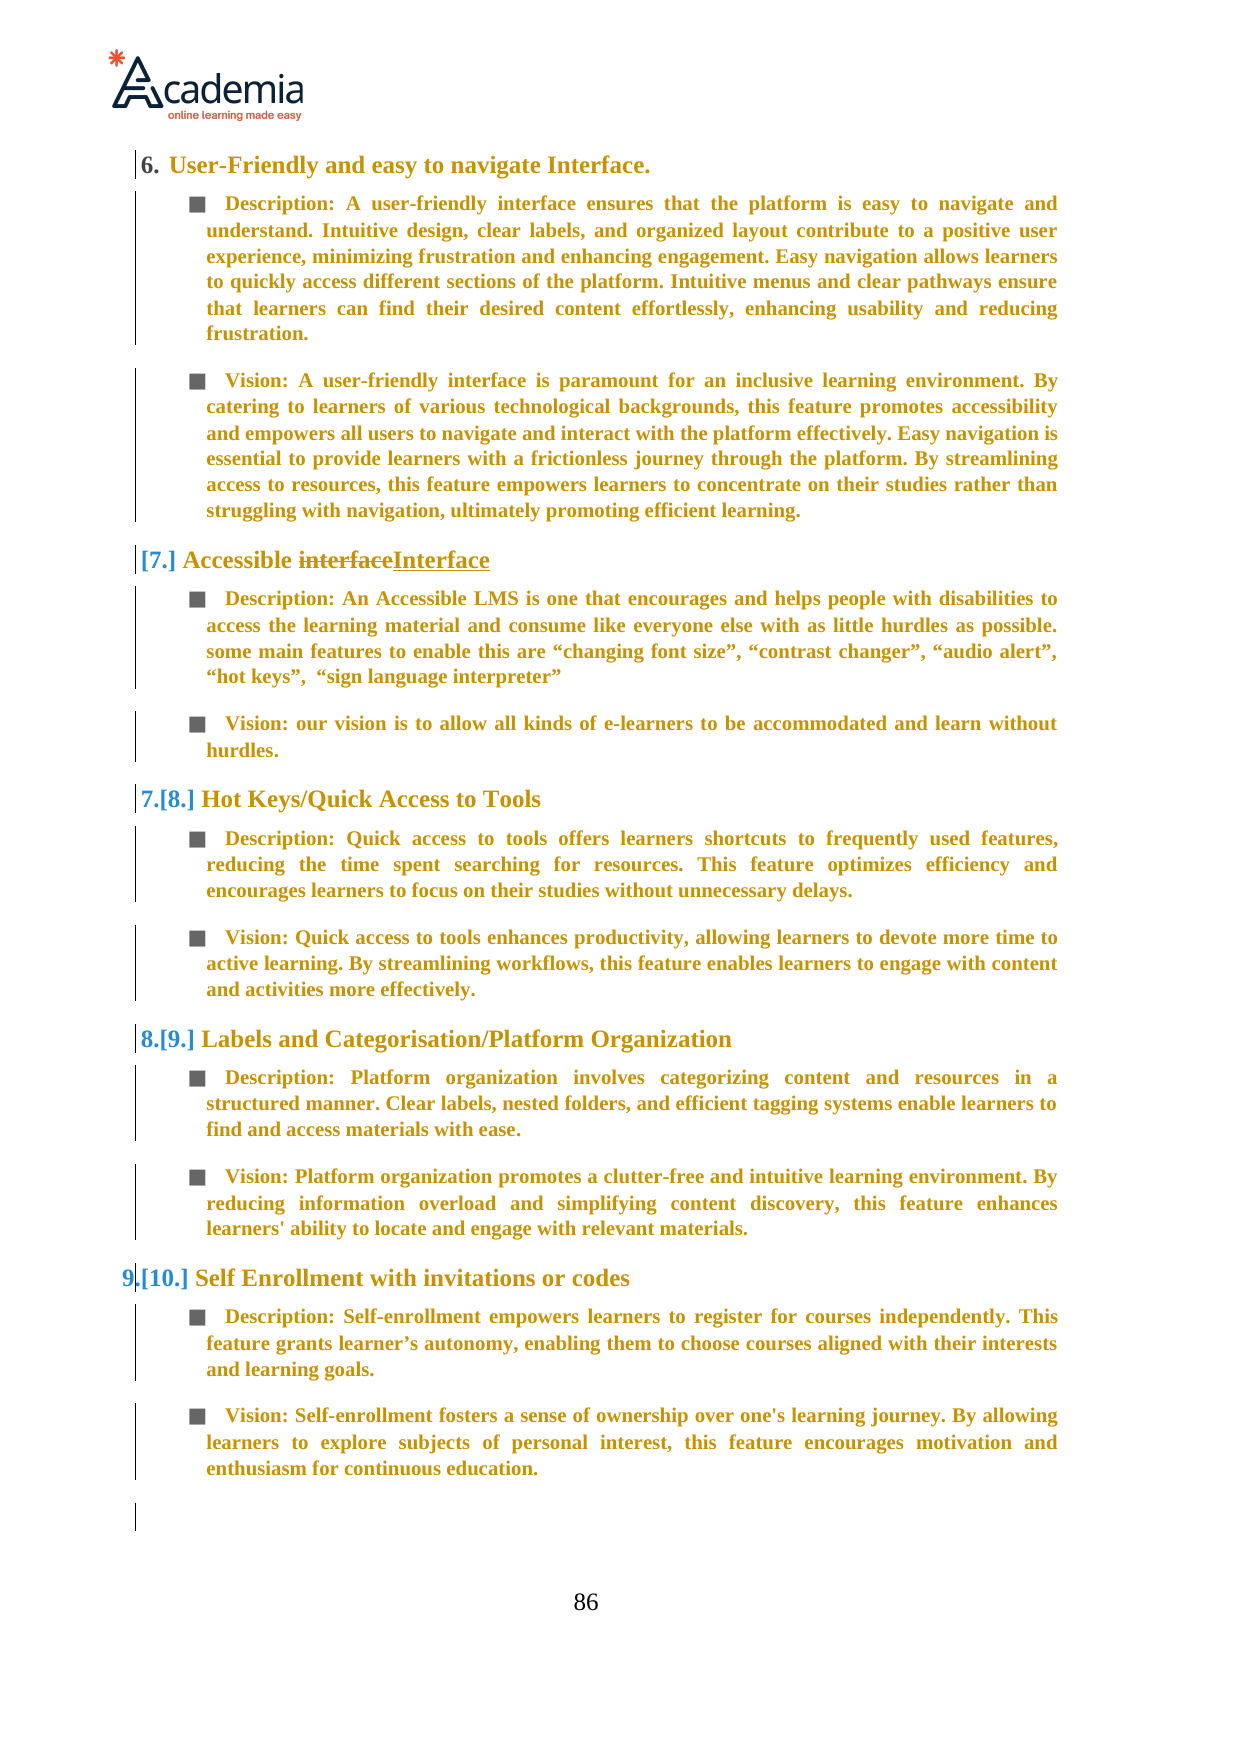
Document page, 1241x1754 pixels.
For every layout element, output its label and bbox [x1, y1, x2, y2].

picture [108, 48, 303, 121]
